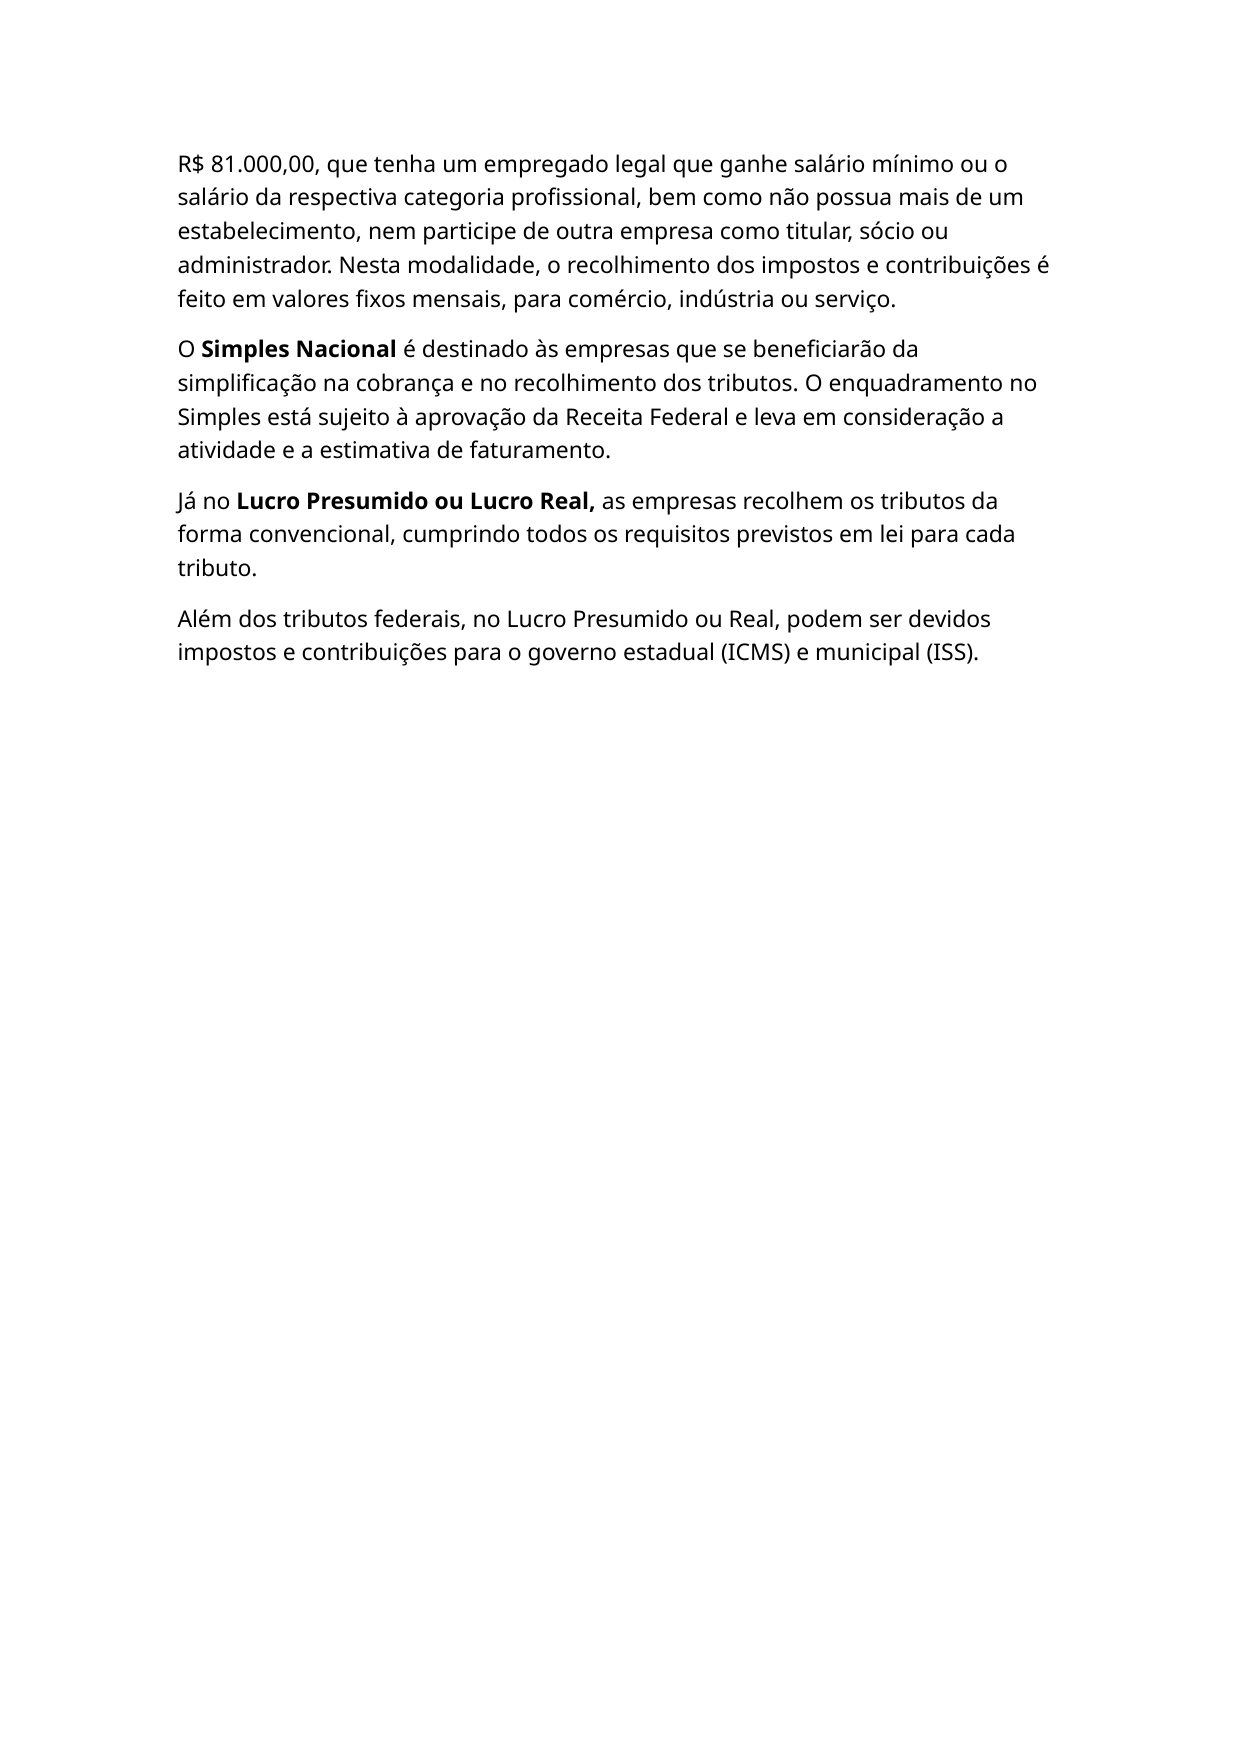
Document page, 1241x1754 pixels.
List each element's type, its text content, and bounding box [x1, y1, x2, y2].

text R$ 81.000,00, que tenha um empregado legal que ganhe salário mínimo ou o salário da respectiva categoria profissional, bem como não possua mais de um estabelecimento, nem participe de outra empresa como titular, sócio ou administrador. Nesta modalidade, o recolhimento dos impostos e contribuições é feito em valores fixos mensais, para comércio, indústria ou serviço. [177, 148, 1063, 314]
text Já no Lucro Presumido ou Lucro Real, as empresas recolhem os tributos da forma convencional, cumprindo todos os requisitos previstos em lei para cada tributo. [177, 485, 1063, 583]
text O Simples Nacional é destinado às empresas que se beneficiarão da simplificação na cobrança e no recolhimento dos tributos. O enquadramento no Simples está sujeito à aprovação da Receita Federal e leva em consideração a atividade e a estimativa de faturamento. [177, 333, 1063, 466]
text Além dos tributos federais, no Lucro Presumido ou Real, podem ser devidos impostos e contribuições para o governo estadual (ICMS) e municipal (ISS). [177, 603, 1063, 668]
